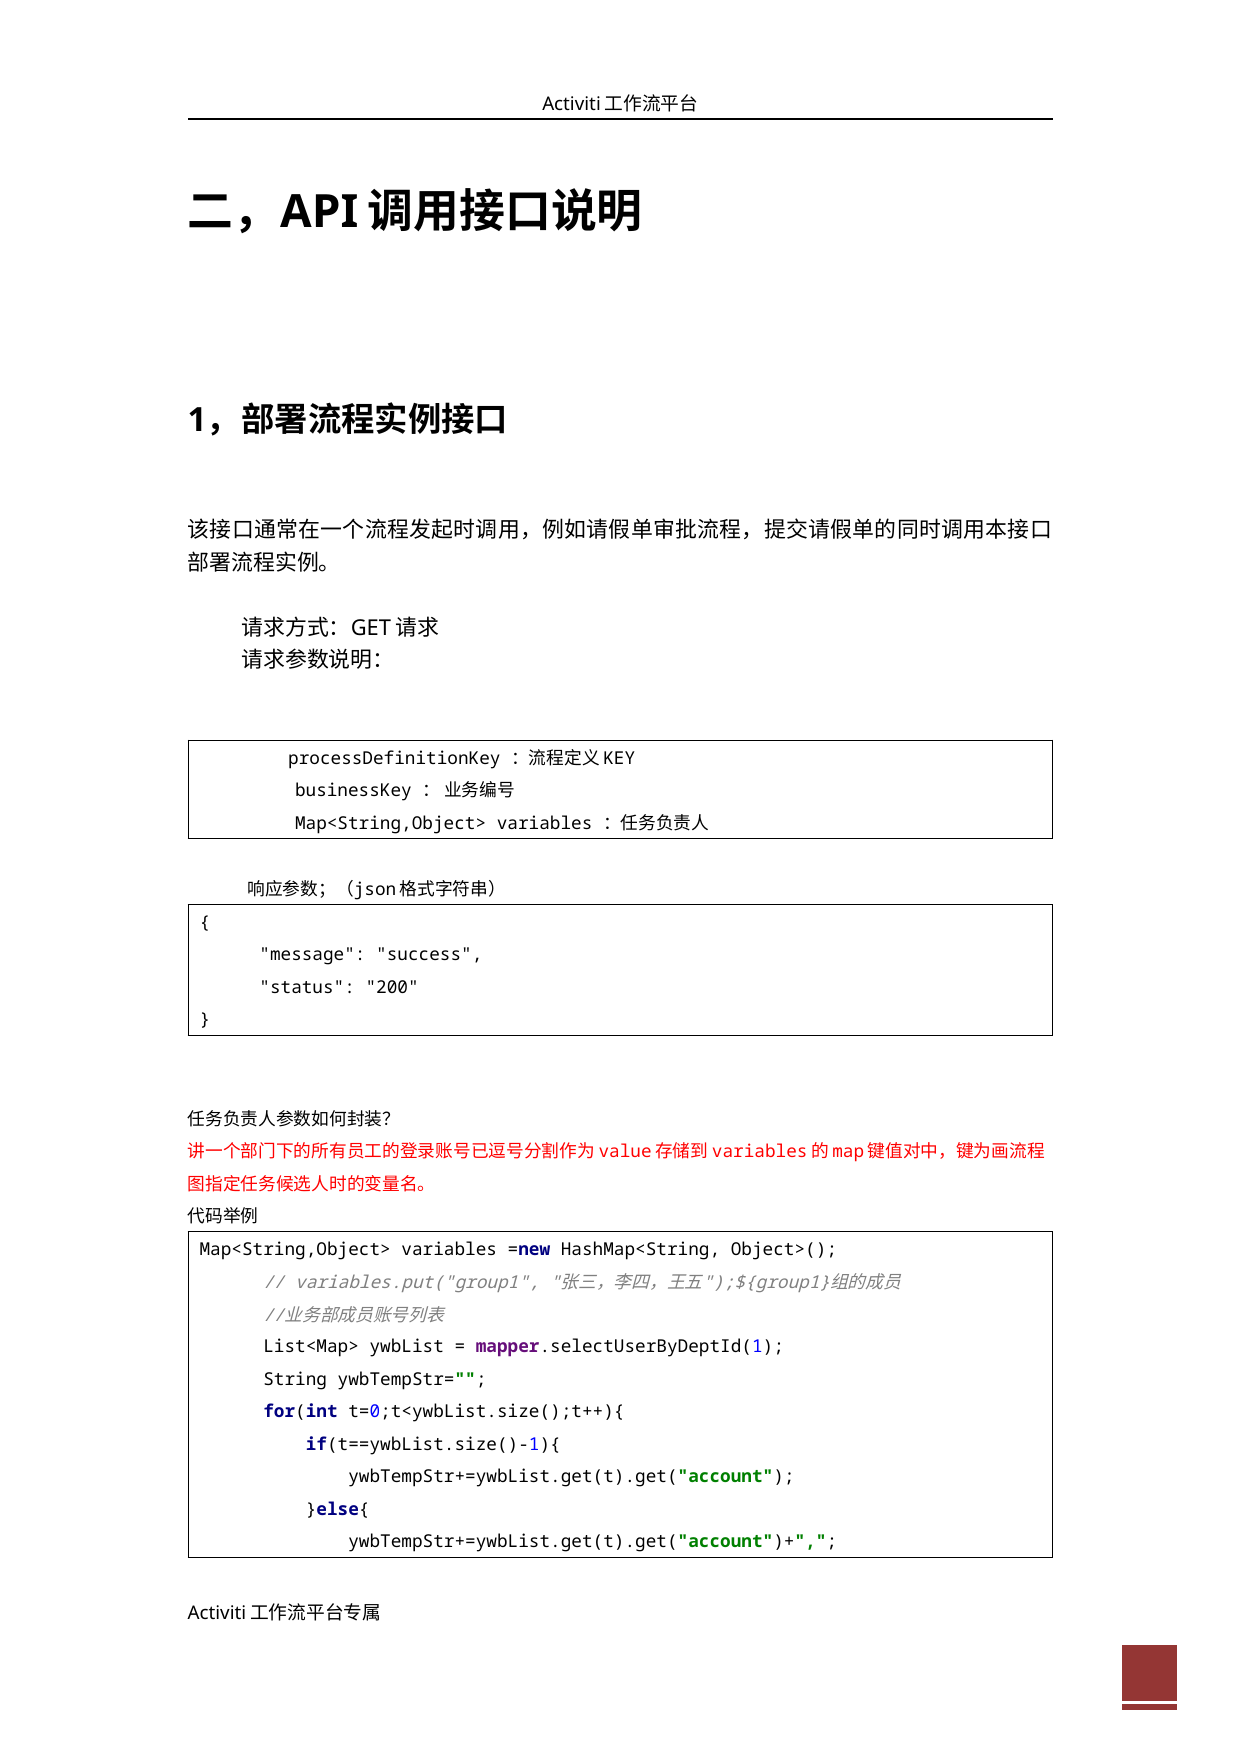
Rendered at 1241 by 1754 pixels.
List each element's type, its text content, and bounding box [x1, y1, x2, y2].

text 讲一个部门下的所有员工的登录账号已逗号分割作为value存储到variables的map键值对中，键为画流程图指定任务候选人时的变量名。 [187, 1134, 1053, 1199]
text 该接口通常在一个流程发起时调用，例如请假单审批流程，提交请假单的同时调用本接口部署流程实例。 [187, 512, 1053, 577]
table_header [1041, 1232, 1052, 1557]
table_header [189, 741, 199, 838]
text 响应参数；（json格式字符串） [187, 872, 1053, 904]
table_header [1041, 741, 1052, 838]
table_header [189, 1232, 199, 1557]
subtitle 部署流程实例接口 [187, 384, 1053, 449]
subtitle API调用接口说明 [187, 159, 1053, 256]
list 请求方式：GET请求 [241, 609, 1053, 642]
text 代码举例 [187, 1199, 1053, 1231]
text 任务负责人参数如何封装？ [187, 1101, 1053, 1134]
table_header { "message": "success", "status": "200" } [189, 905, 1052, 1035]
list 请求参数说明： [241, 642, 1053, 674]
